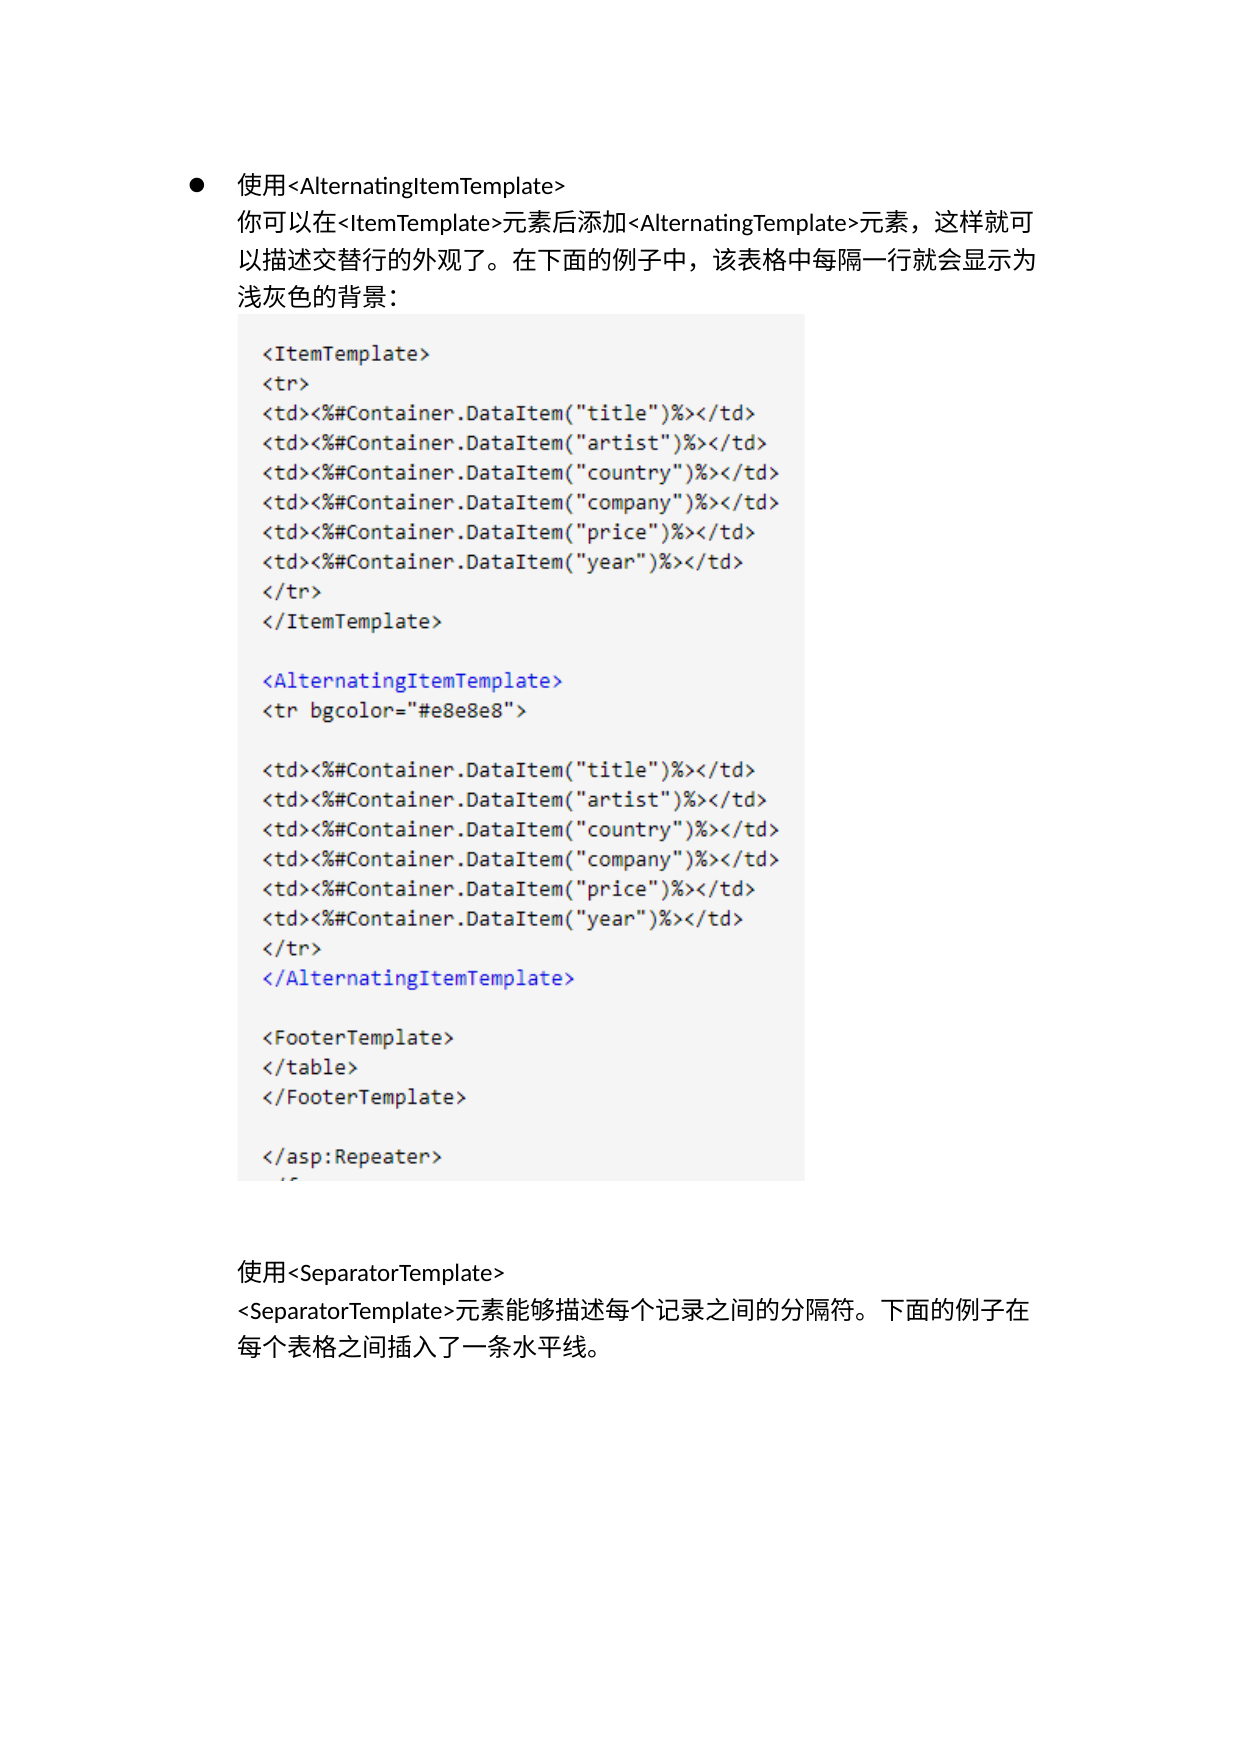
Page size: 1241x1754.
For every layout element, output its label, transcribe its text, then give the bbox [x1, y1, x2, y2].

text 你可以在<ItemTemplate>元素后添加<AlternatingTemplate>元素，这样就可以描述交替行的外观了。在下面的例子中，该表格中每隔一行就会显示为浅灰色的背景： [237, 202, 1053, 314]
picture [237, 314, 805, 1181]
text <SeparatorTemplate>元素能够描述每个记录之间的分隔符。下面的例子在每个表格之间插入了一条水平线。 [237, 1289, 1053, 1364]
list 使用<AlternatingItemTemplate> [187, 164, 1053, 202]
text 使用<SeparatorTemplate> [237, 1252, 1053, 1289]
